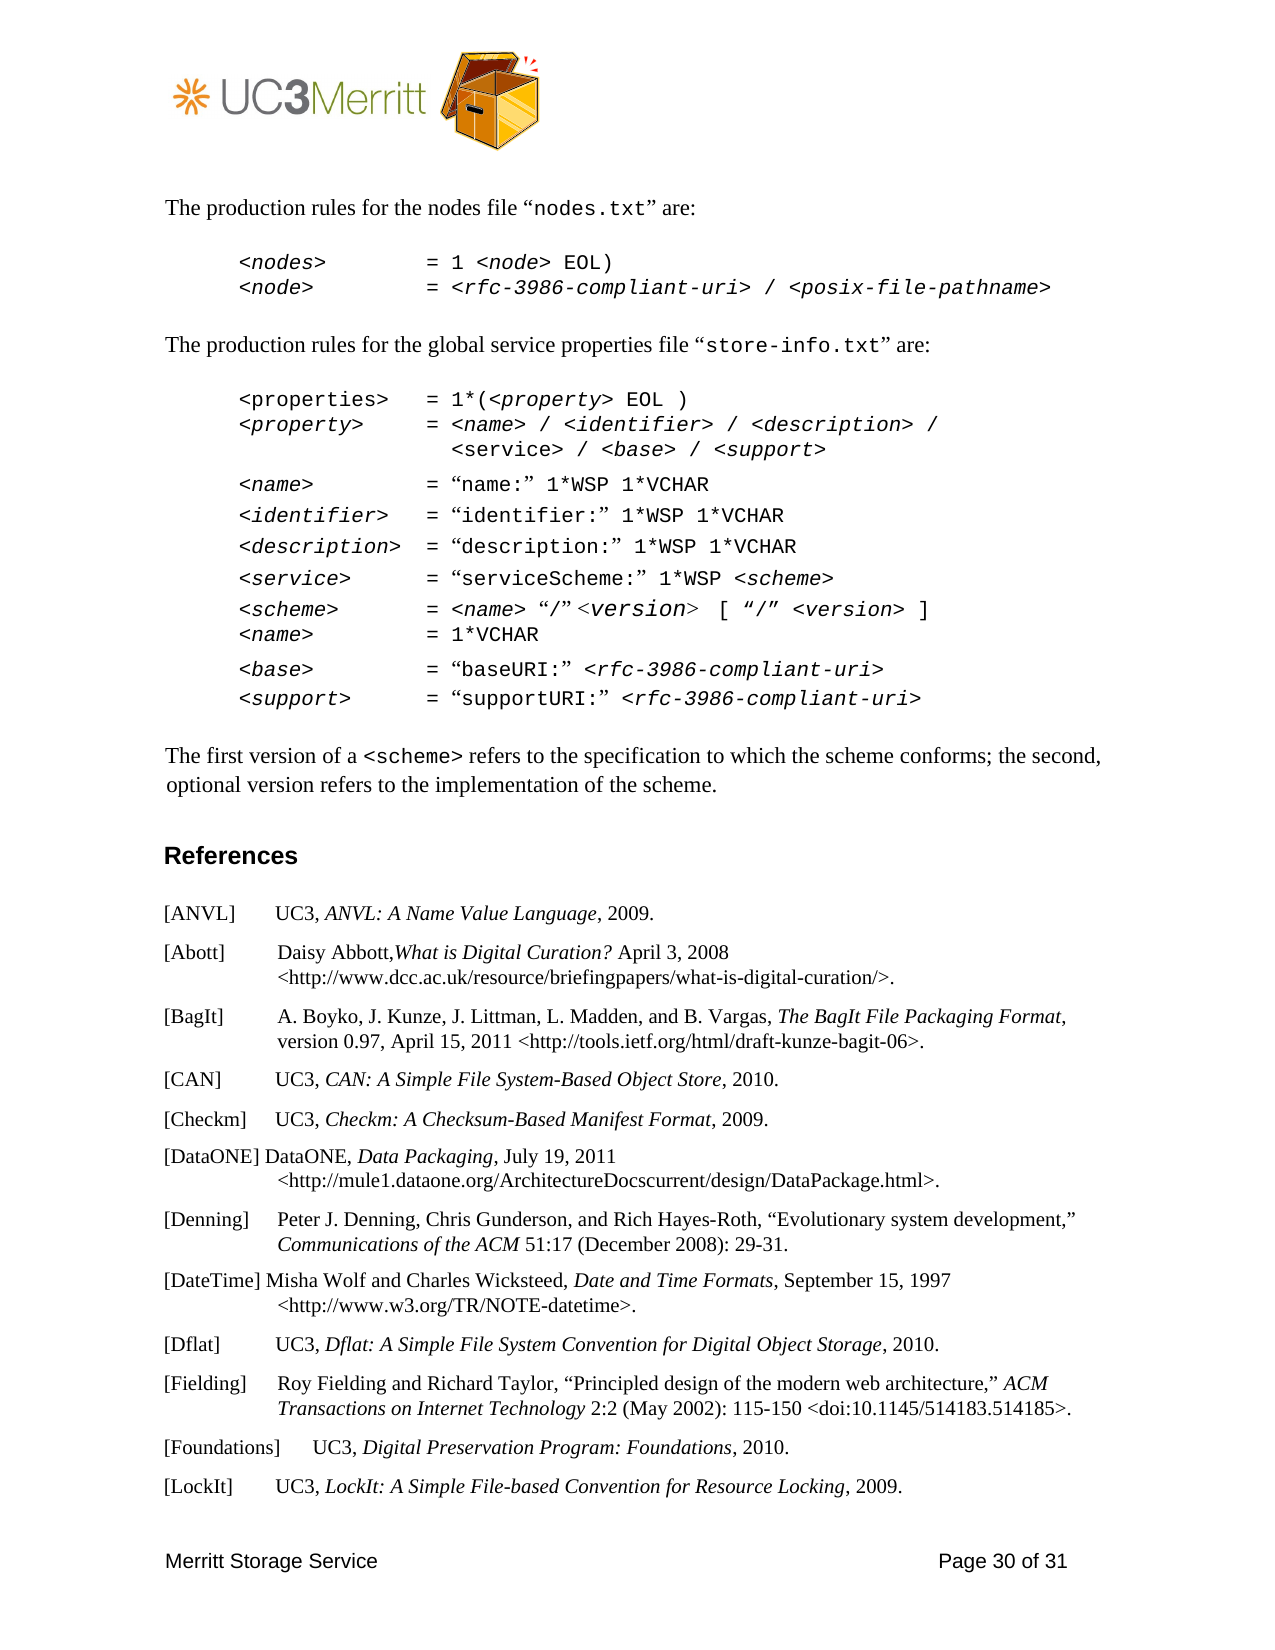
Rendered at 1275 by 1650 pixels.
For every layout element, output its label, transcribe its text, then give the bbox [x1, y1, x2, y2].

text <service> / <base> / <support> [238, 439, 1168, 463]
text <name> = “name:” 1*WSP 1*VCHAR [238, 470, 1168, 498]
text [Abott] Daisy Abbott,What is Digital Curation? April 3, 2008 <http://www.dcc.ac.uk/resource/briefingpapers/what-is-digital-curation/>. [163, 940, 1118, 989]
text [Dflat] UC3, Dflat: A Simple File System Convention for Digital Object Storage, 2010. [163, 1332, 1219, 1356]
text <scheme> = <name> “/” <version> [ “/” <version> ] [238, 595, 1168, 623]
text <node> = <rfc-3986-compliant-uri> / <posix-file-pathname> [238, 277, 1219, 301]
text [DateTime] Misha Wolf and Charles Wicksteed, Date and Time Formats, September 15, 1997 <http://www.w3.org/TR/NOTE-datetime>. [163, 1268, 1118, 1317]
text [Foundations] UC3, Digital Preservation Program: Foundations, 2010. [163, 1435, 1219, 1459]
text [LockIt] UC3, LockIt: A Simple File-based Convention for Resource Locking, 2009. [163, 1474, 1219, 1498]
text [CAN] UC3, CAN: A Simple File System-Based Object Store, 2010. [163, 1067, 1219, 1091]
text The production rules for the nodes file “nodes.txt” are: [165, 194, 1111, 222]
text [Checkm] UC3, Checkm: A Checksum-Based Manifest Format, 2009. [163, 1107, 1219, 1131]
text <properties> = 1*(<property> EOL ) [238, 389, 1168, 413]
picture [168, 74, 431, 119]
text <support> = “supportURI:” <rfc-3986-compliant-uri> [238, 684, 1219, 712]
text [DataONE] DataONE, Data Packaging, July 19, 2011 <http://mule1.dataone.org/ArchitectureDocscurrent/design/DataPackage.html>. [163, 1144, 1118, 1192]
text <property> = <name> / <identifier> / <description> / [238, 414, 1219, 437]
text <identifier> = “identifier:” 1*WSP 1*VCHAR [238, 501, 1168, 529]
text [Fielding] Roy Fielding and Richard Taylor, “Principled design of the modern web architecture,” ACM Transactions on Internet Technology 2:2 (May 2002): 115-150 <doi:10.1145/514183.514185>. [163, 1371, 1118, 1420]
text [Denning] Peter J. Denning, Chris Gunderson, and Rich Hayes-Roth, “Evolutionary system development,” Communications of the ACM 51:17 (December 2008): 29-31. [163, 1207, 1118, 1256]
text <service> = “serviceScheme:” 1*WSP <scheme> [238, 564, 1168, 591]
text <nodes> = 1 <node> EOL) [238, 252, 1168, 276]
text <description> = “description:” 1*WSP 1*VCHAR [238, 532, 1168, 560]
text The production rules for the global service properties file “store-info.txt” are: [165, 331, 1111, 358]
text [BagIt] A. Boyko, J. Kunze, J. Littman, L. Madden, and B. Vargas, The BagIt File Packaging Format, version 0.97, April 15, 2011 <http://tools.ietf.org/html/draft-kunze-bagit-06>. [163, 1004, 1118, 1053]
text <base> = “baseURI:” <rfc-3986-compliant-uri> [238, 655, 1219, 682]
text [ANVL] UC3, ANVL: A Name Value Language, 2009. [163, 901, 1219, 925]
text The first version of a <scheme> refers to the specification to which the scheme conforms; the second, optional version refers to the implementation of the scheme. [165, 742, 1111, 797]
subtitle References [163, 841, 1114, 869]
text <name> = 1*VCHAR [238, 624, 1168, 648]
